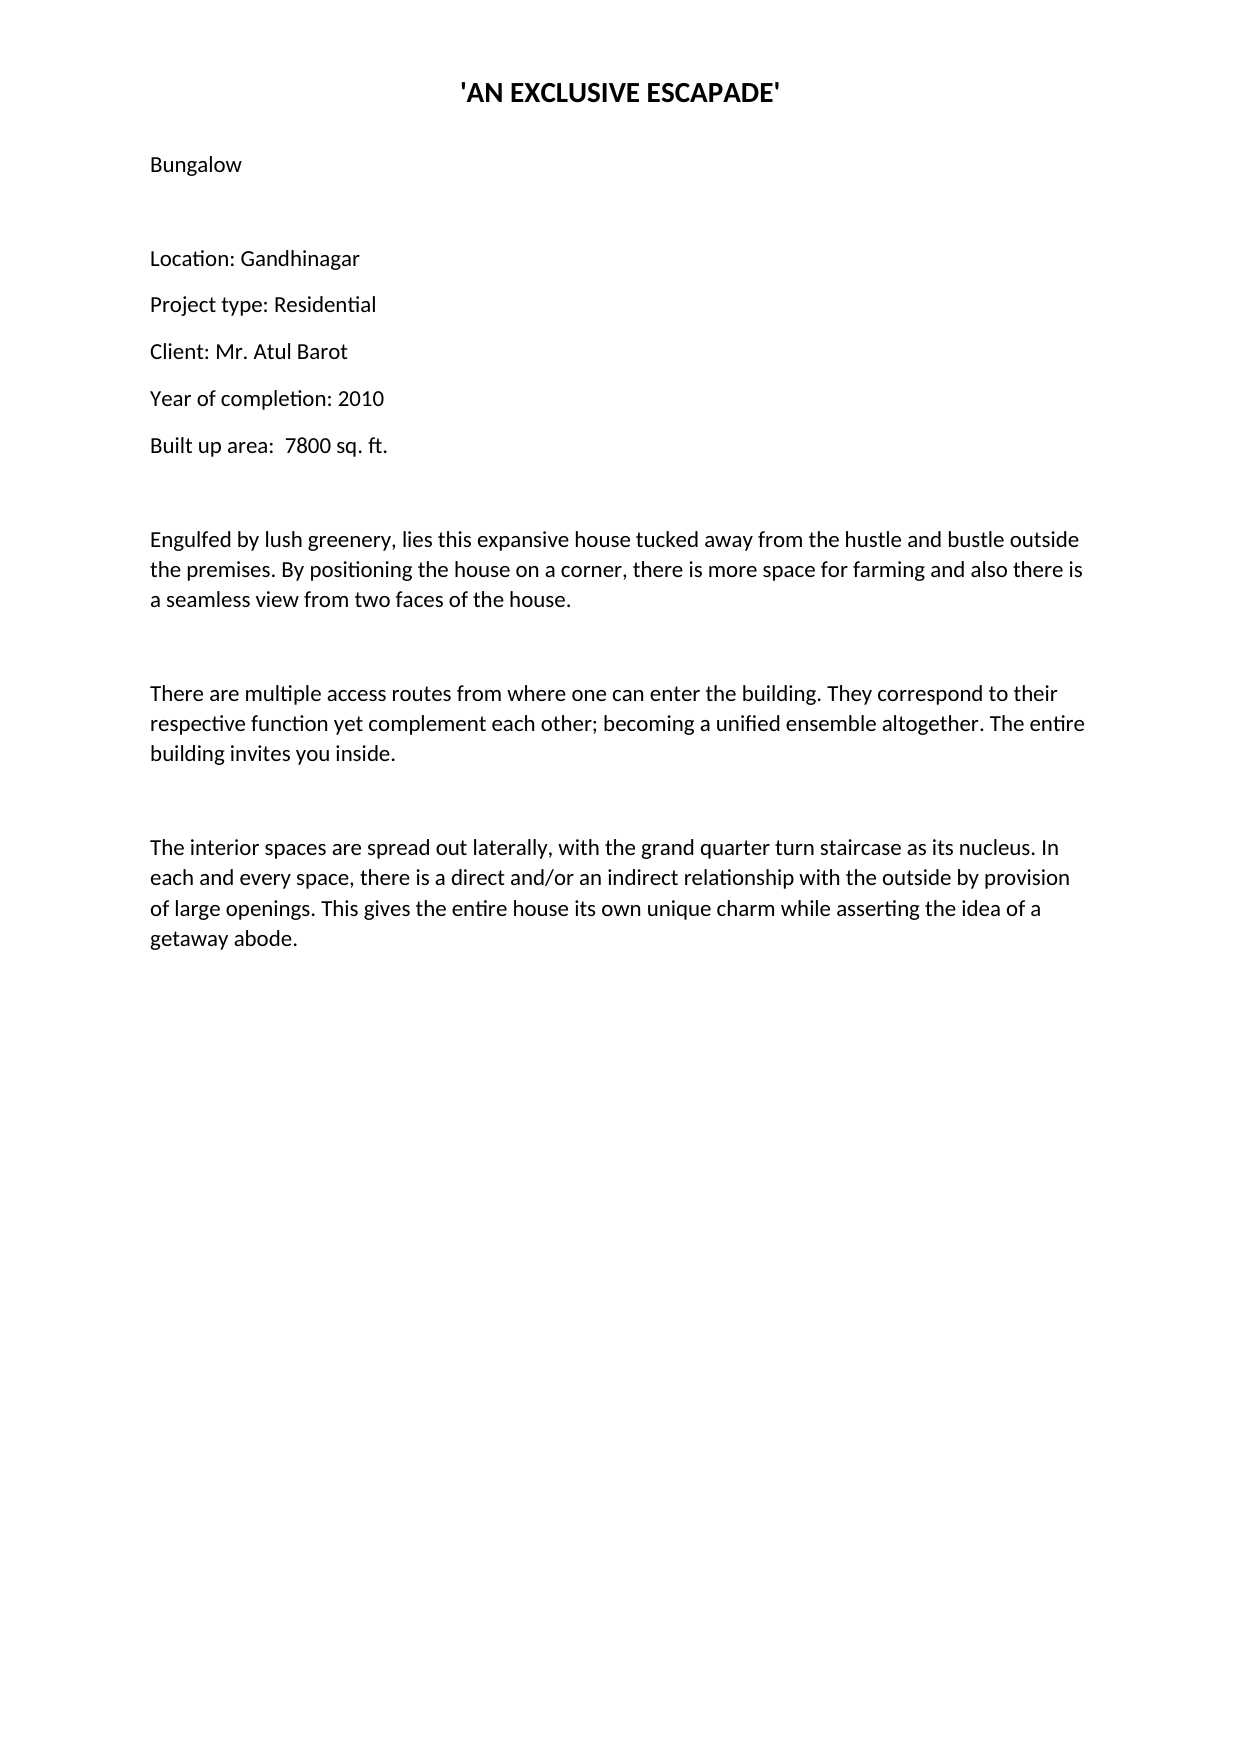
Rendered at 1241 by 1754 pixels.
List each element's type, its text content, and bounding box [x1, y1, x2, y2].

text Bungalow [150, 150, 1090, 178]
text Project type: Residential [150, 291, 1090, 319]
text Built up area: 7800 sq. ft. [150, 431, 1090, 459]
text Location: Gandhinagar [150, 244, 1090, 272]
text The interior spaces are spread out laterally, with the grand quarter turn staircase as its nucleus. In each and every space, there is a direct and/or an indirect relationship with the outside by provision of large openings. This gives the entire house its own unique charm while asserting the idea of a getaway abode. [150, 833, 1090, 952]
text Engulfed by lush greenery, lies this expansive house tucked away from the hustle and bustle outside the premises. By positioning the house on a corner, there is more space for farming and also there is a seamless view from two faces of the house. [150, 525, 1090, 613]
text Client: Mr. Atul Barot [150, 337, 1090, 366]
text There are multiple access routes from where one can enter the building. They correspond to their respective function yet complement each other; becoming a unified ensemble altogether. The entire building invites you inside. [150, 679, 1090, 768]
text Year of completion: 2010 [150, 384, 1090, 412]
